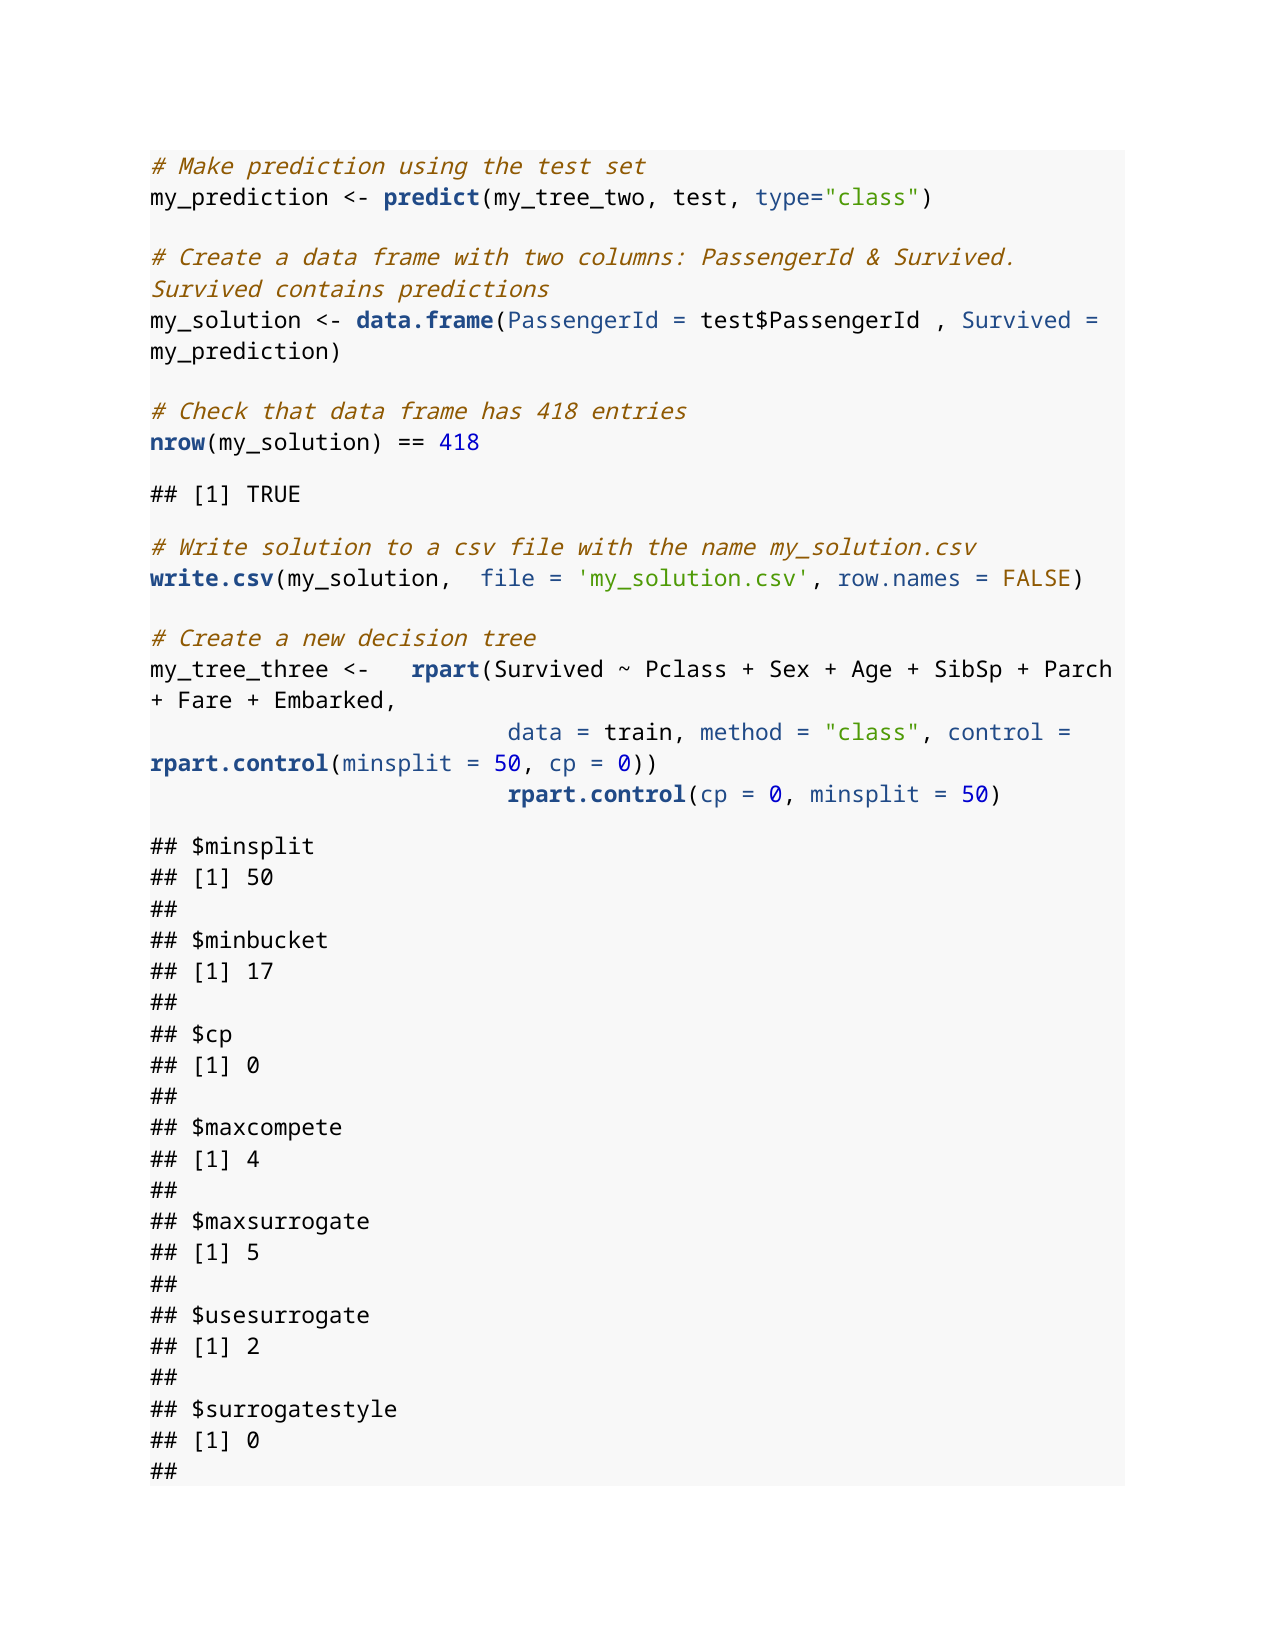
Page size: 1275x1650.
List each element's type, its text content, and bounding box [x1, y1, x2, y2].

text # Write solution to a csv file with the name my_solution.csv write.csv(my_solution, file = 'my_solution.csv', row.names = FALSE) # Create a new decision tree my_tree_three <- rpart(Survived ~ Pclass + Sex + Age + SibSp + Parch + Fare + Embarked, data = train, method = "class", control = rpart.control(minsplit = 50, cp = 0)) rpart.control(cp = 0, minsplit = 50) [150, 530, 1125, 809]
text # Make prediction using the test set my_prediction <- predict(my_tree_two, test, type="class") # Create a data frame with two columns: PassengerId & Survived. Survived contains predictions my_solution <- data.frame(PassengerId = test$PassengerId , Survived = my_prediction) # Check that data frame has 418 entries nrow(my_solution) == 418 [150, 150, 1125, 457]
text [150, 830, 1125, 1486]
text ## [1] TRUE [150, 478, 1125, 509]
